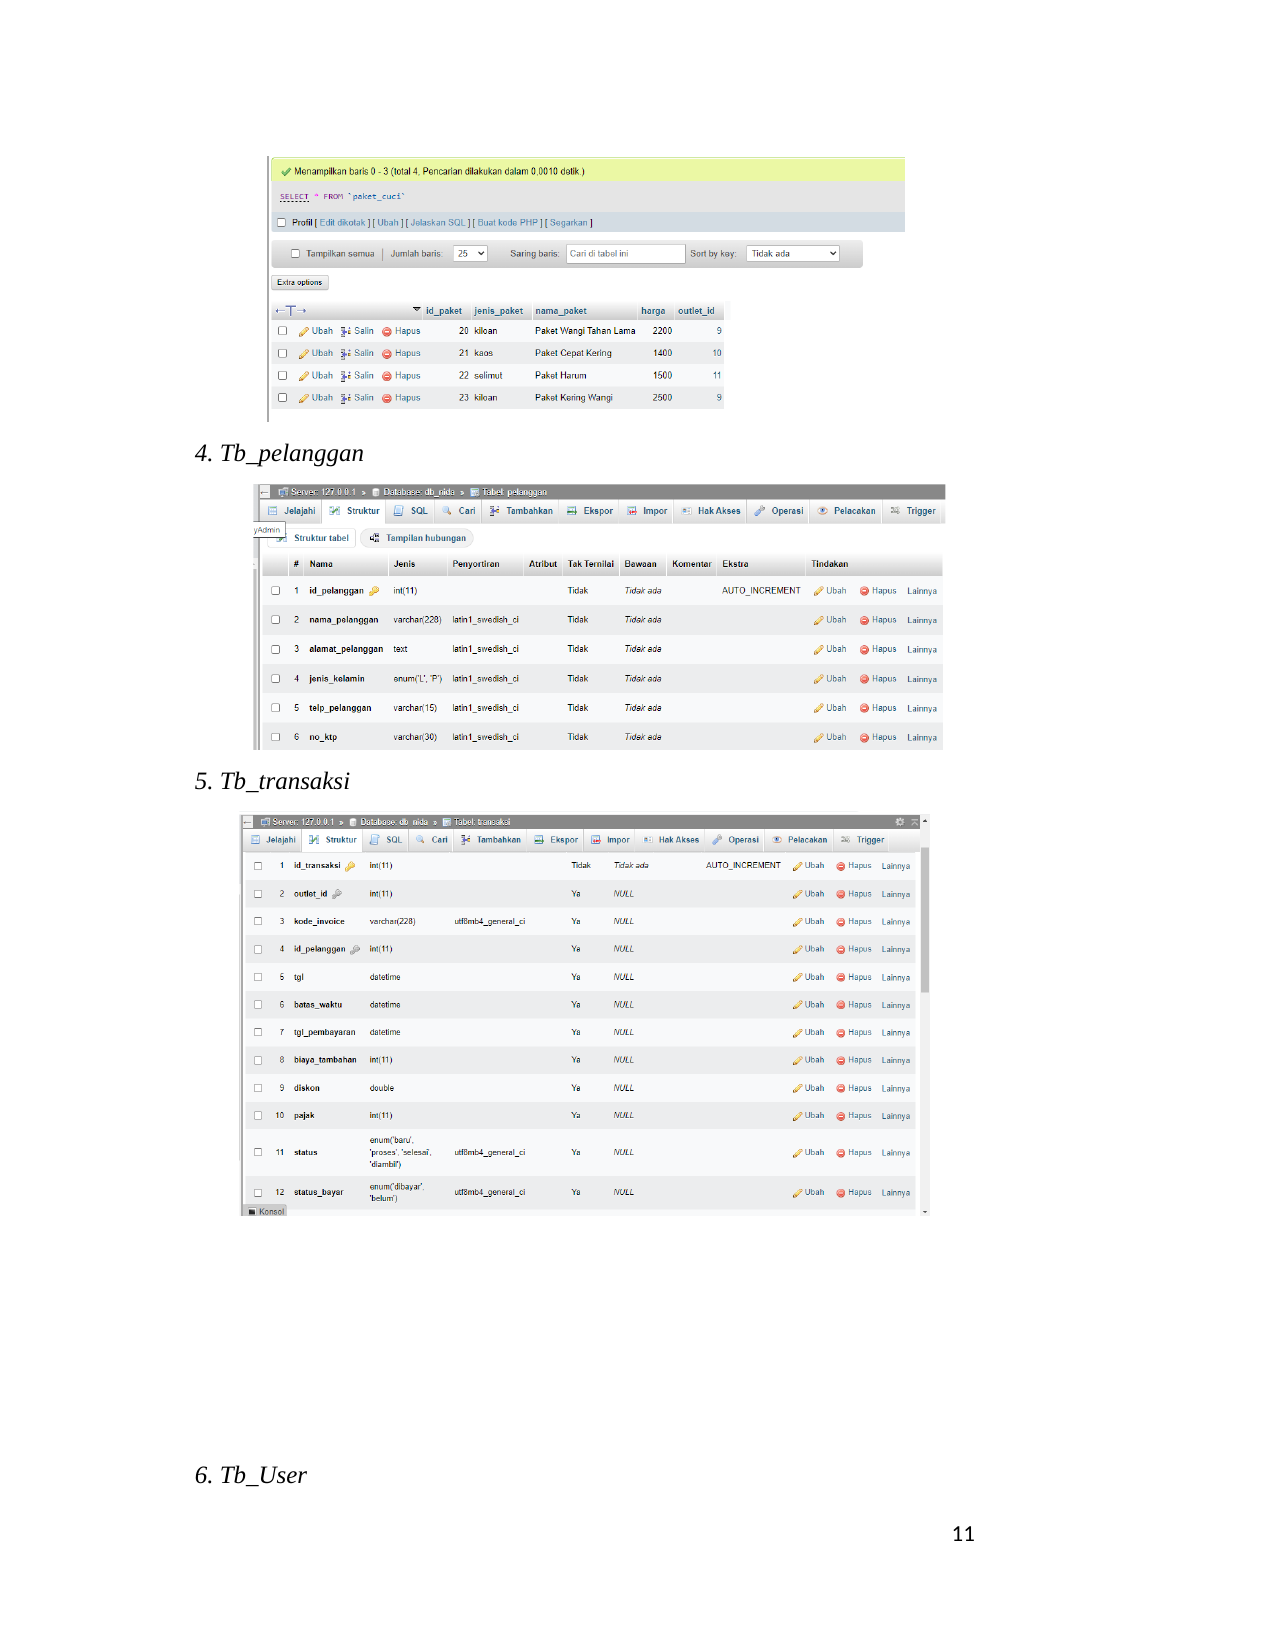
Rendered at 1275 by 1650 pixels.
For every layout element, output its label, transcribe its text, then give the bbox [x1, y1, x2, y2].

picture [239, 811, 930, 1216]
text 5. Tb_transaksi [194, 766, 974, 794]
picture [267, 156, 905, 422]
picture [253, 483, 946, 750]
text 6. Tb_User [194, 1460, 974, 1489]
text 4. Tb_pelanggan [194, 438, 974, 467]
